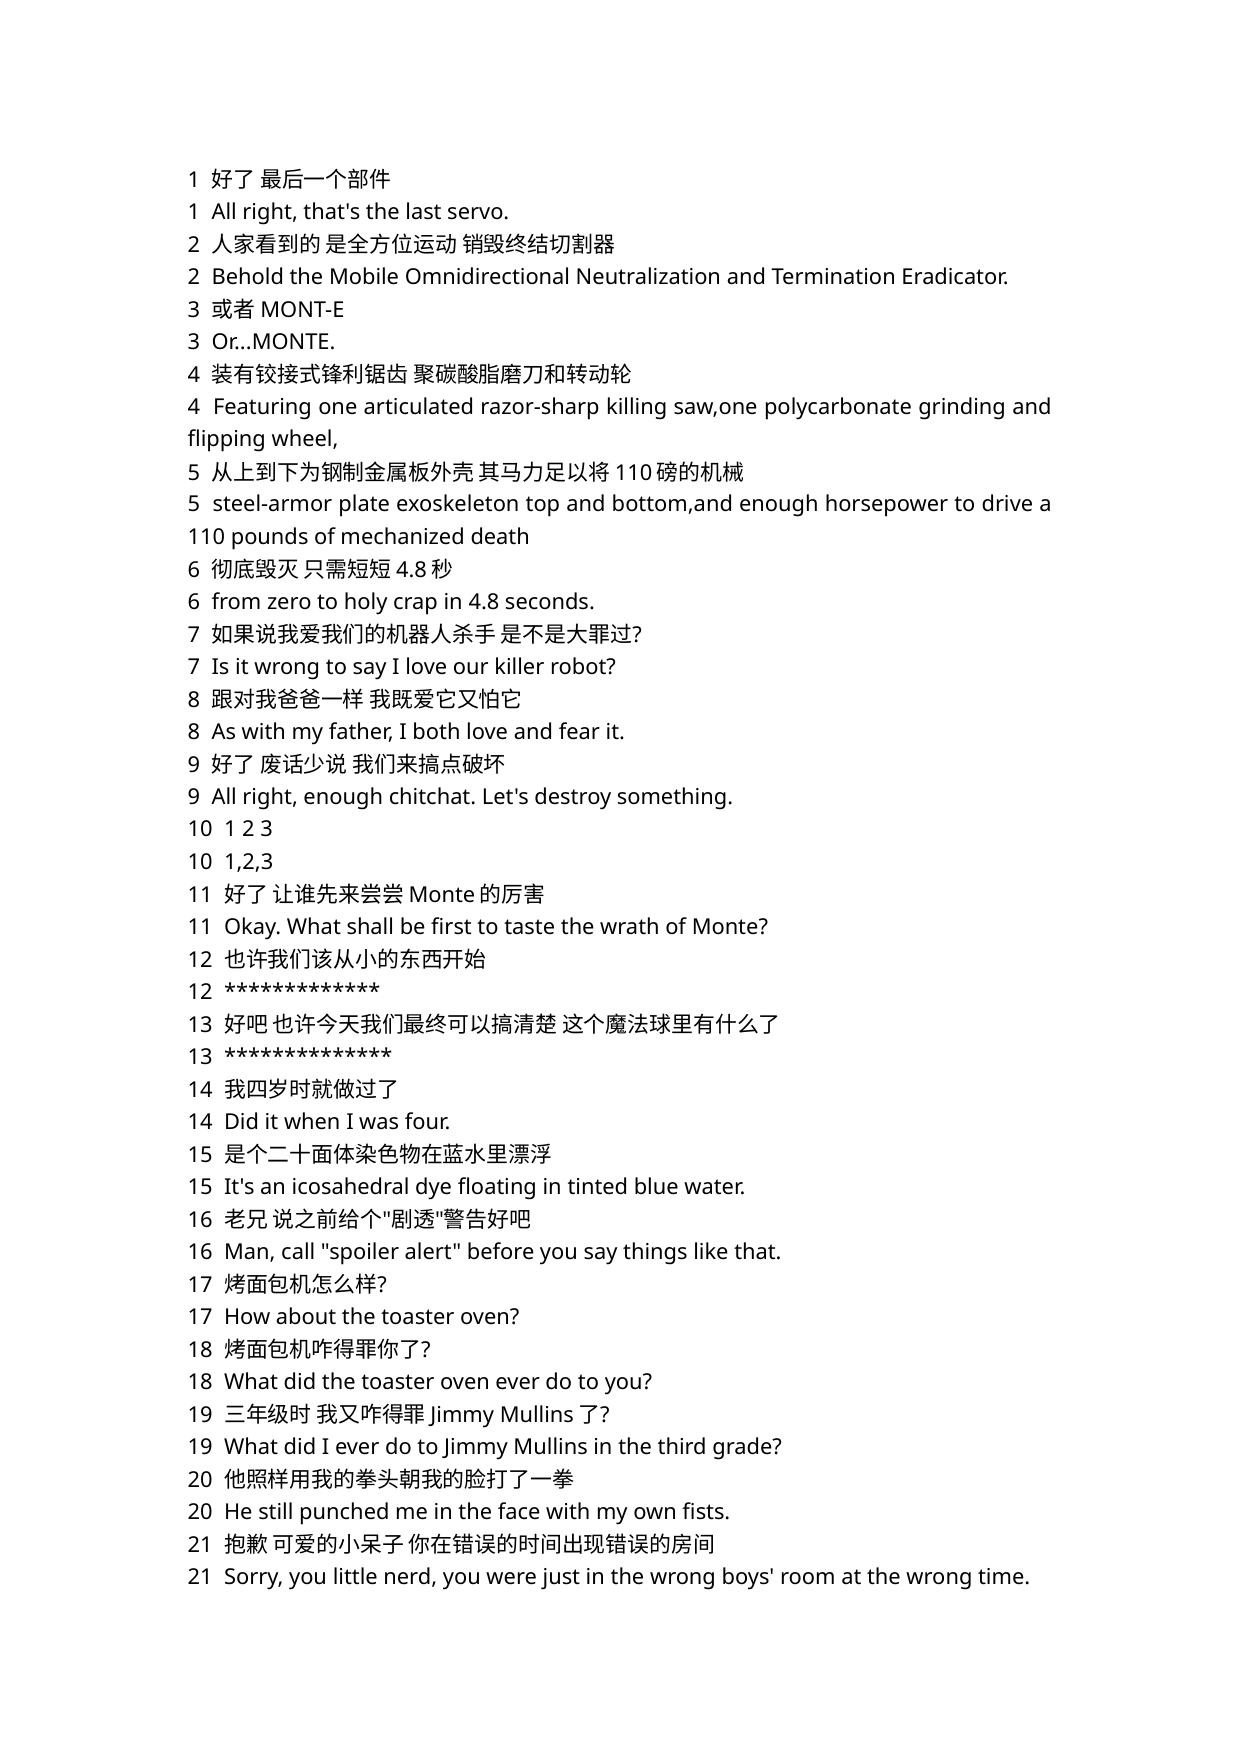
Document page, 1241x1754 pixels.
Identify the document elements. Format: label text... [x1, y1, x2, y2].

text 17 How about the toaster oven? [187, 1299, 1053, 1332]
text 16 Man, call "spoiler alert" before you say things like that. [187, 1234, 1053, 1267]
text 9 All right, enough chitchat. Let's destroy something. [187, 779, 1053, 812]
text 11 好了 让谁先来尝尝Monte的厉害 [187, 877, 1053, 909]
text 1 All right, that's the last servo. [187, 194, 1053, 227]
text 2 人家看到的 是全方位运动 销毁终结切割器 [187, 227, 1053, 259]
text 1 好了 最后一个部件 [187, 162, 1053, 194]
text 5 steel-armor plate exoskeleton top and bottom,and enough horsepower to drive a 110 pounds of mechanized death [187, 487, 1053, 552]
text 7 如果说我爱我们的机器人杀手 是不是大罪过? [187, 617, 1053, 649]
text 6 from zero to holy crap in 4.8 seconds. [187, 584, 1053, 617]
text 14 我四岁时就做过了 [187, 1072, 1053, 1104]
text 16 老兄 说之前给个"剧透"警告好吧 [187, 1202, 1053, 1234]
text 20 他照样用我的拳头朝我的脸打了一拳 [187, 1462, 1053, 1494]
text 8 跟对我爸爸一样 我既爱它又怕它 [187, 682, 1053, 714]
text 5 从上到下为钢制金属板外壳 其马力足以将110磅的机械 [187, 454, 1053, 487]
text 15 是个二十面体染色物在蓝水里漂浮 [187, 1137, 1053, 1169]
text 15 It's an icosahedral dye floating in tinted blue water. [187, 1169, 1053, 1202]
text 13 ************** [187, 1039, 1053, 1072]
text 12 也许我们该从小的东西开始 [187, 942, 1053, 974]
text 7 Is it wrong to say I love our killer robot? [187, 649, 1053, 682]
text 12 ************* [187, 974, 1053, 1007]
text 3 或者 MONT-E [187, 292, 1053, 324]
text 11 Okay. What shall be first to taste the wrath of Monte? [187, 909, 1053, 942]
text 18 烤面包机咋得罪你了? [187, 1332, 1053, 1364]
text 18 What did the toaster oven ever do to you? [187, 1364, 1053, 1397]
text 9 好了 废话少说 我们来搞点破坏 [187, 747, 1053, 779]
text 10 1,2,3 [187, 844, 1053, 877]
text 8 As with my father, I both love and fear it. [187, 714, 1053, 747]
text 4 装有铰接式锋利锯齿 聚碳酸脂磨刀和转动轮 [187, 357, 1053, 389]
text 17 烤面包机怎么样? [187, 1267, 1053, 1299]
text 20 He still punched me in the face with my own fists. [187, 1494, 1053, 1527]
text 3 Or...MONTE. [187, 324, 1053, 357]
text 21 抱歉 可爱的小呆子 你在错误的时间出现错误的房间 [187, 1527, 1053, 1559]
text 6 彻底毁灭 只需短短4.8秒 [187, 552, 1053, 584]
text 21 Sorry, you little nerd, you were just in the wrong boys' room at the wrong time. [187, 1559, 1053, 1592]
text 10 1 2 3 [187, 812, 1053, 844]
text 19 What did I ever do to Jimmy Mullins in the third grade? [187, 1429, 1053, 1462]
text 19 三年级时 我又咋得罪Jimmy Mullins了? [187, 1397, 1053, 1429]
text 4 Featuring one articulated razor-sharp killing saw,one polycarbonate grinding and flipping wheel, [187, 389, 1053, 454]
text 14 Did it when I was four. [187, 1104, 1053, 1137]
text 13 好吧 也许今天我们最终可以搞清楚 这个魔法球里有什么了 [187, 1007, 1053, 1039]
text 2 Behold the Mobile Omnidirectional Neutralization and Termination Eradicator. [187, 259, 1053, 292]
